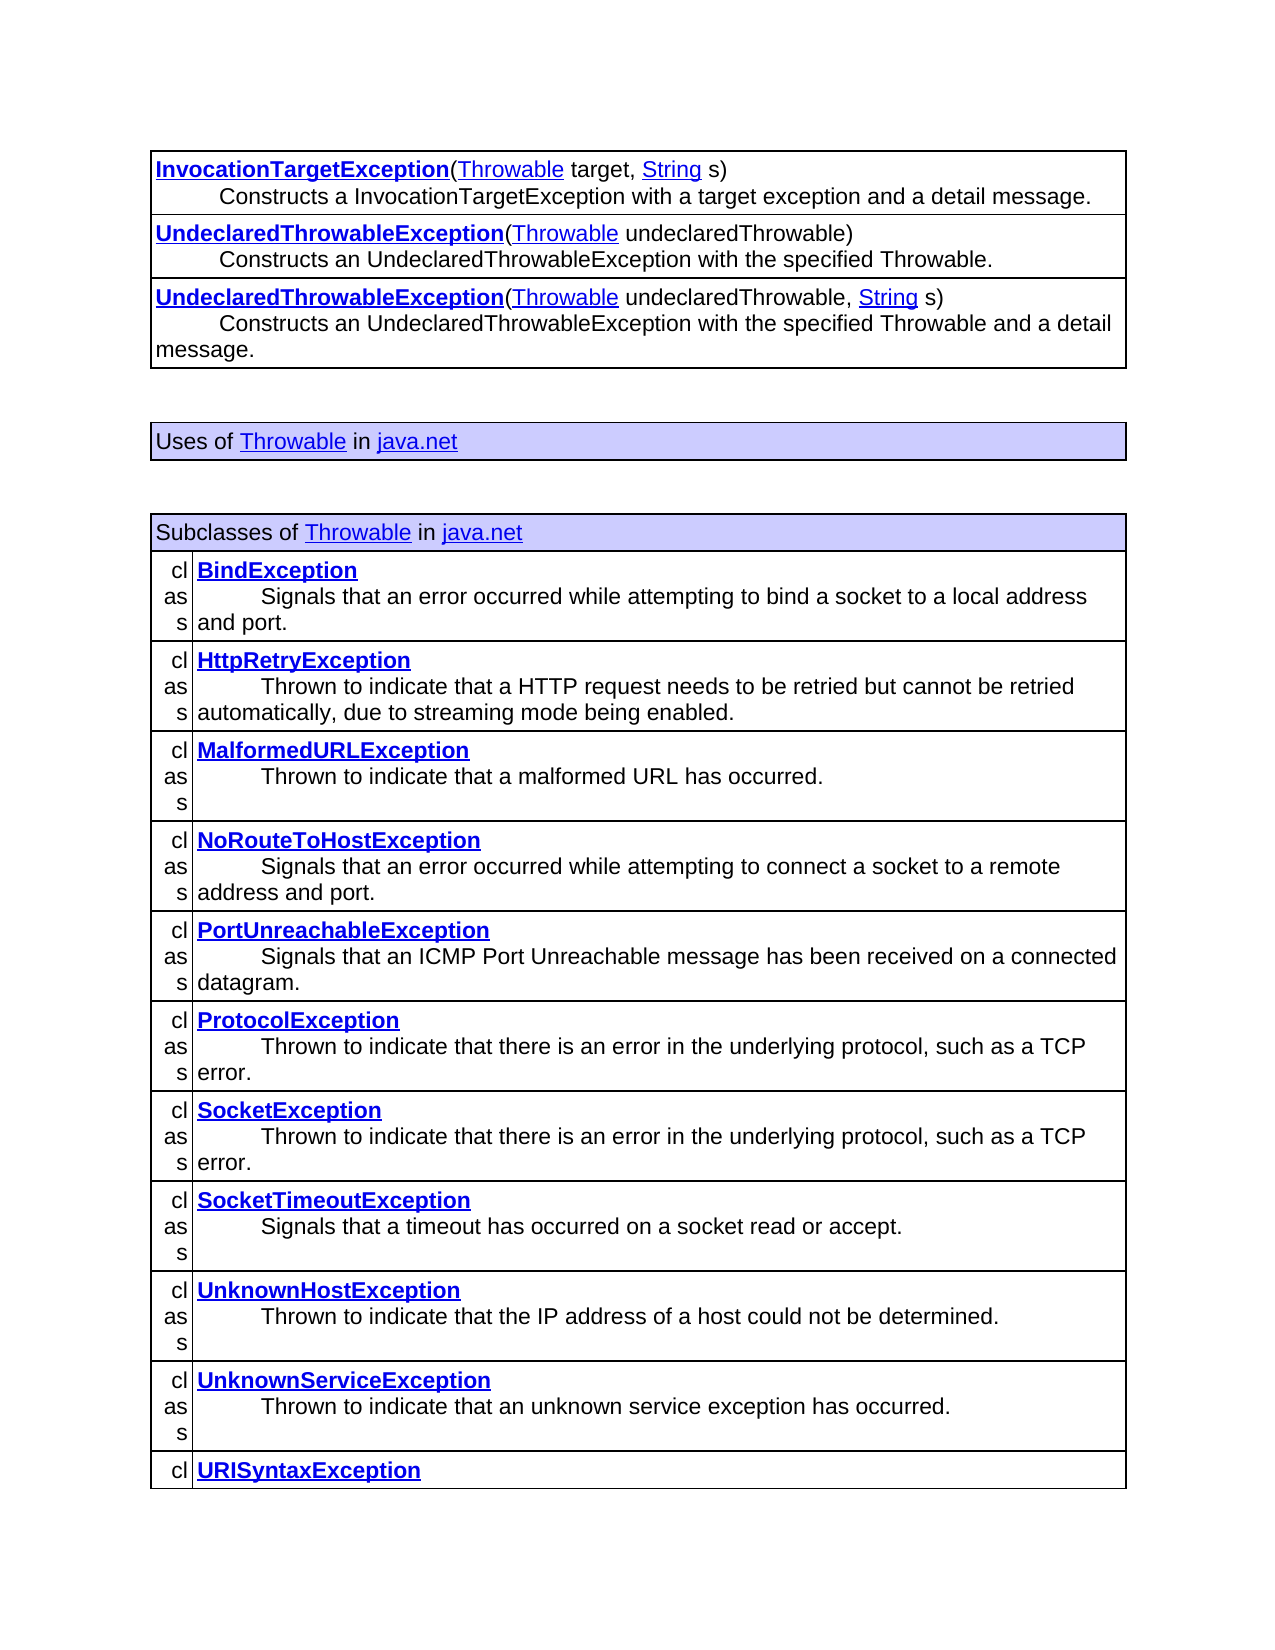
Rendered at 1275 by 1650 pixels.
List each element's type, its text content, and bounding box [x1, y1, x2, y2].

table_cell class [152, 552, 192, 640]
table_cell HttpRetryException Thrown to indicate that a HTTP request needs to be retried but cannot be retried automatically, due to streaming mode being enabled. [193, 642, 1125, 730]
table_cell UndeclaredThrowableException(Throwable undeclaredThrowable, String s) Constructs an UndeclaredThrowableException with the specified Throwable and a detail message. [152, 279, 1125, 367]
table_cell NoRouteToHostException Signals that an error occurred while attempting to connect a socket to a remote address and port. [193, 822, 1125, 910]
table_cell class [152, 822, 192, 910]
table_cell class [152, 732, 192, 820]
table_cell UnknownHostException Thrown to indicate that the IP address of a host could not be determined. [193, 1272, 1125, 1360]
table_cell InvocationTargetException(Throwable target, String s) Constructs a InvocationTargetException with a target exception and a detail message. [152, 152, 1125, 214]
table_cell class [152, 1272, 192, 1360]
table_cell class [152, 1182, 192, 1270]
table_header Uses of Throwable in java.net [152, 423, 1125, 459]
table_header Subclasses of Throwable in java.net [152, 515, 1125, 550]
table_cell MalformedURLException Thrown to indicate that a malformed URL has occurred. [193, 732, 1125, 820]
table_cell class [152, 1002, 192, 1090]
table_cell UndeclaredThrowableException(Throwable undeclaredThrowable) Constructs an UndeclaredThrowableException with the specified Throwable. [152, 215, 1125, 277]
table_cell PortUnreachableException Signals that an ICMP Port Unreachable message has been received on a connected datagram. [193, 912, 1125, 1000]
table_cell SocketTimeoutException Signals that a timeout has occurred on a socket read or accept. [193, 1182, 1125, 1270]
table_cell SocketException Thrown to indicate that there is an error in the underlying protocol, such as a TCP error. [193, 1092, 1125, 1180]
table_cell class [152, 642, 192, 730]
table_cell UnknownServiceException Thrown to indicate that an unknown service exception has occurred. [193, 1362, 1125, 1450]
table_cell class [152, 1362, 192, 1450]
table_cell class [152, 1092, 192, 1180]
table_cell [193, 1452, 1125, 1488]
table_cell BindException Signals that an error occurred while attempting to bind a socket to a local address and port. [193, 552, 1125, 640]
table_cell class [152, 1452, 192, 1488]
table_cell ProtocolException Thrown to indicate that there is an error in the underlying protocol, such as a TCP error. [193, 1002, 1125, 1090]
table_cell class [152, 912, 192, 1000]
